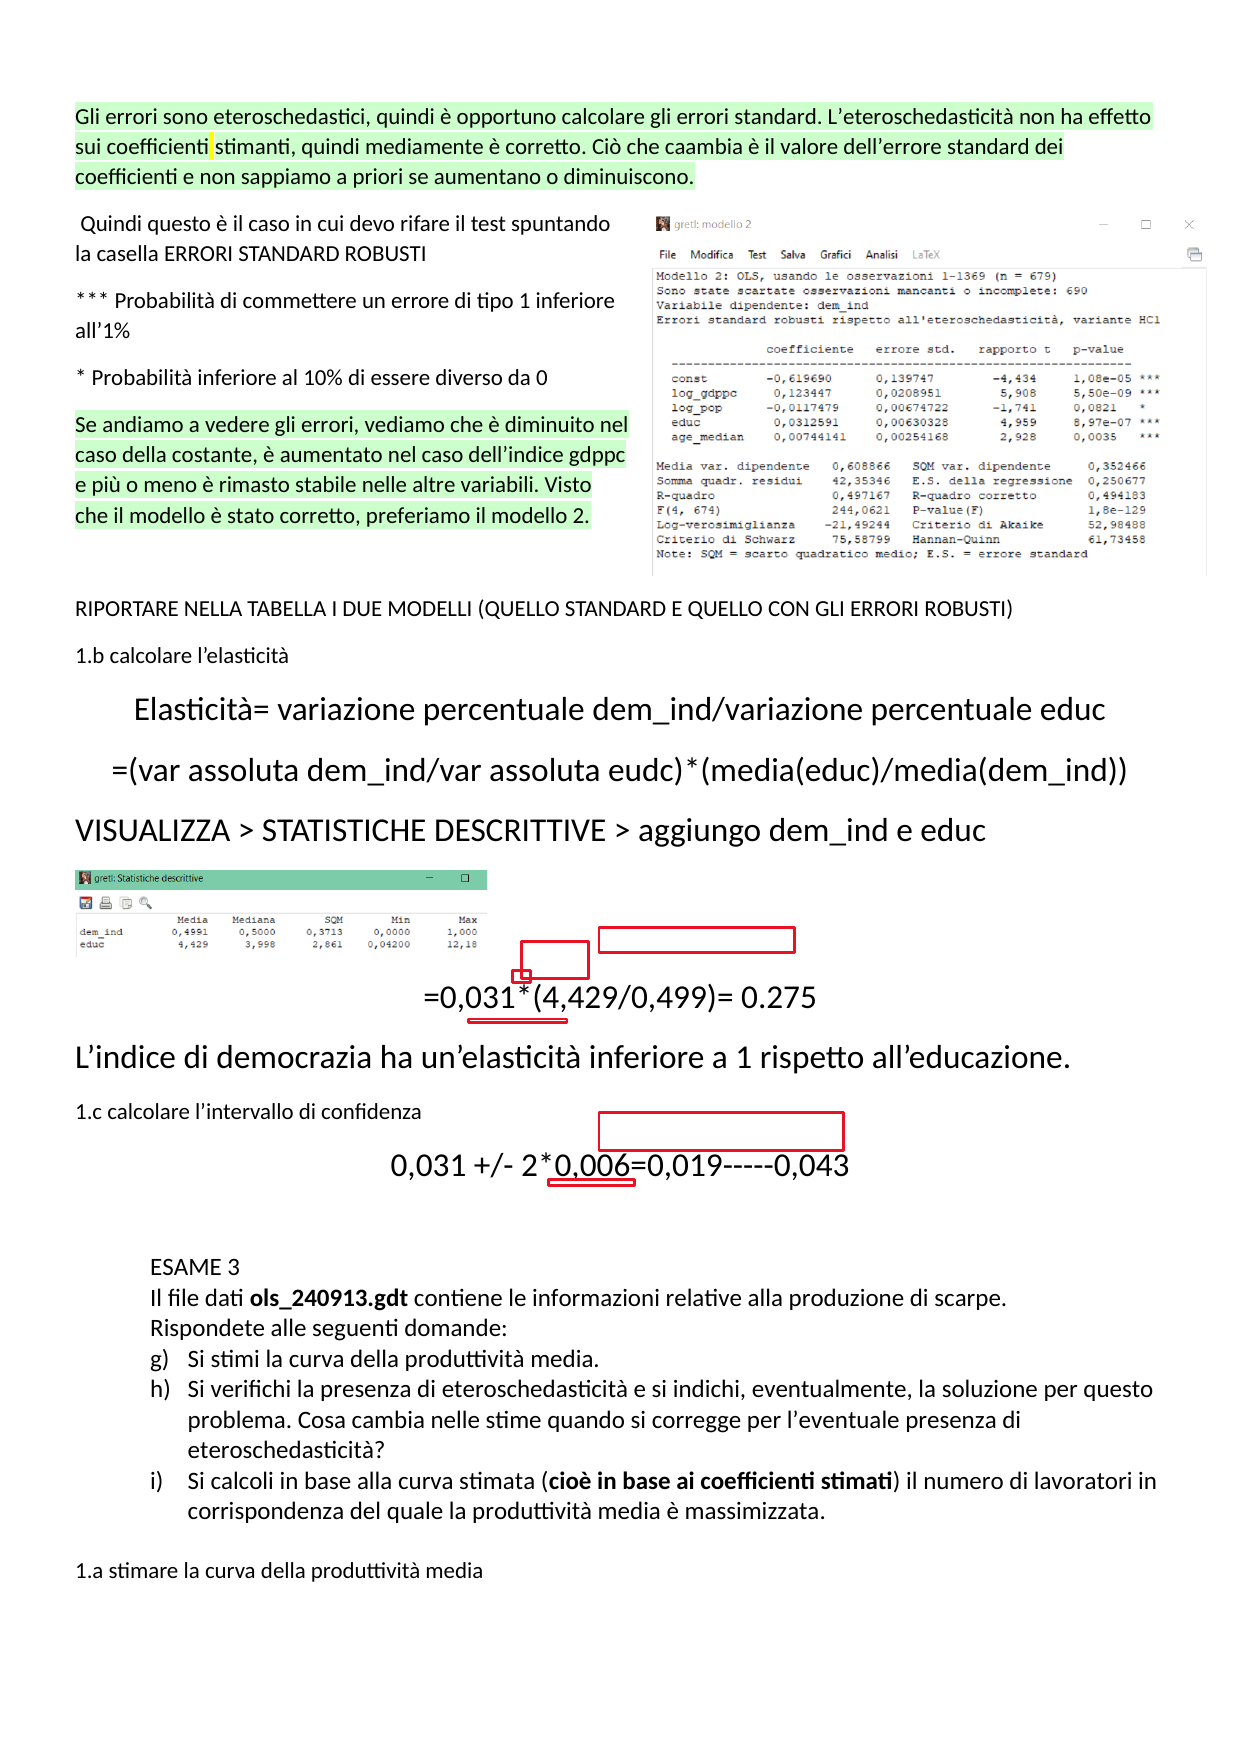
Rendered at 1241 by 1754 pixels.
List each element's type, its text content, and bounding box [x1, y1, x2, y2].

text Gli errori sono eteroschedastici, quindi è opportuno calcolare gli errori standard. L’eteroschedasticità non ha effetto sui coefficienti stimanti, quindi mediamente è corretto. Ciò che caambia è il valore dell’errore standard dei coefficienti e non sappiamo a priori se aumentano o diminuiscono. [75, 102, 1165, 190]
text Se andiamo a vedere gli errori, vediamo che è diminuito nel caso della costante, è aumentato nel caso dell’indice gdppc e più o meno è rimasto stabile nelle altre variabili. Visto che il modello è stato corretto, preferiamo il modello 2. [75, 410, 648, 529]
list Rispondete alle seguenti domande: [150, 1312, 1165, 1343]
text Quindi questo è il caso in cui devo rifare il test spuntando la casella ERRORI STANDARD ROBUSTI [75, 209, 1165, 267]
text Elasticità= variazione percentuale dem_ind/variazione percentuale educ [75, 688, 1165, 729]
text L’indice di democrazia ha un’elasticità inferiore a 1 rispetto all’educazione. [75, 1036, 1165, 1077]
list Si stimi la curva della produttività media. [150, 1343, 1165, 1373]
text 1.a stimare la curva della produttività media [75, 1556, 1165, 1584]
picture [75, 870, 488, 957]
text =0,031*(4,429/0,499)= 0.275 [75, 976, 1165, 1016]
text 1.c calcolare l’intervallo di confidenza [75, 1097, 1165, 1125]
text VISUALIZZA > STATISTICHE DESCRITTIVE > aggiungo dem_ind e educ [75, 809, 1165, 850]
text 1.b calcolare l’elasticità [75, 641, 1165, 669]
list ESAME 3 [150, 1251, 1165, 1282]
text * Probabilità inferiore al 10% di essere diverso da 0 [75, 363, 648, 391]
picture [648, 214, 1207, 576]
list Il file dati ols_240913.gdt contiene le informazioni relative alla produzione di scarpe. [150, 1282, 1165, 1312]
text 0,031 +/- 2*0,006=0,019-----0,043 [75, 1144, 1165, 1184]
list Si calcoli in base alla curva stimata (cioè in base ai coefficienti stimati) il numero di lavoratori in corrispondenza del quale la produttività media è massimizzata. [150, 1465, 1165, 1526]
text RIPORTARE NELLA TABELLA I DUE MODELLI (QUELLO STANDARD E QUELLO CON GLI ERRORI ROBUSTI) [75, 594, 1165, 622]
text *** Probabilità di commettere un errore di tipo 1 inferiore all’1% [75, 286, 648, 344]
text =(var assoluta dem_ind/var assoluta eudc)*(media(educ)/media(dem_ind)) [75, 749, 1165, 789]
list Si verifichi la presenza di eteroschedasticità e si indichi, eventualmente, la soluzione per questo problema. Cosa cambia nelle stime quando si corregge per l’eventuale presenza di eteroschedasticità? [150, 1373, 1165, 1465]
